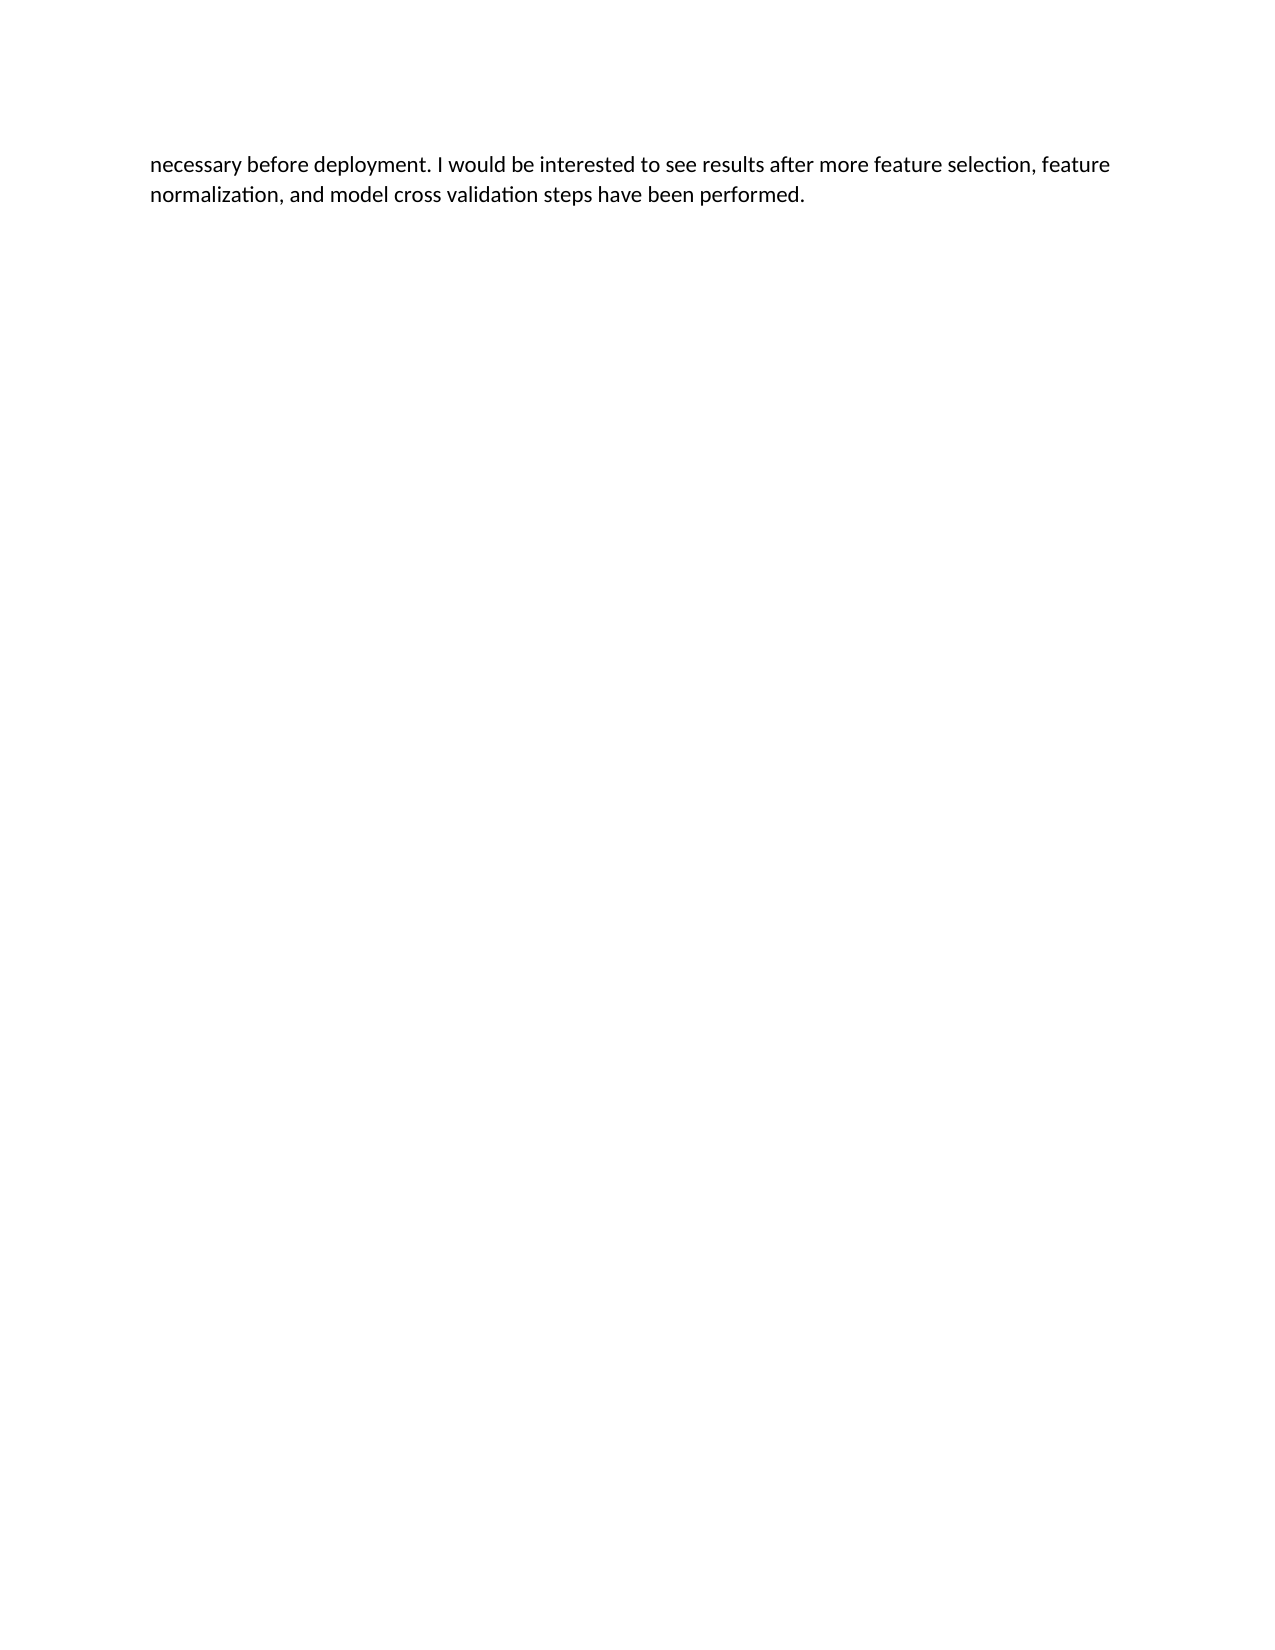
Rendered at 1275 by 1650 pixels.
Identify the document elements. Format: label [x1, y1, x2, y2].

text [150, 150, 1125, 208]
